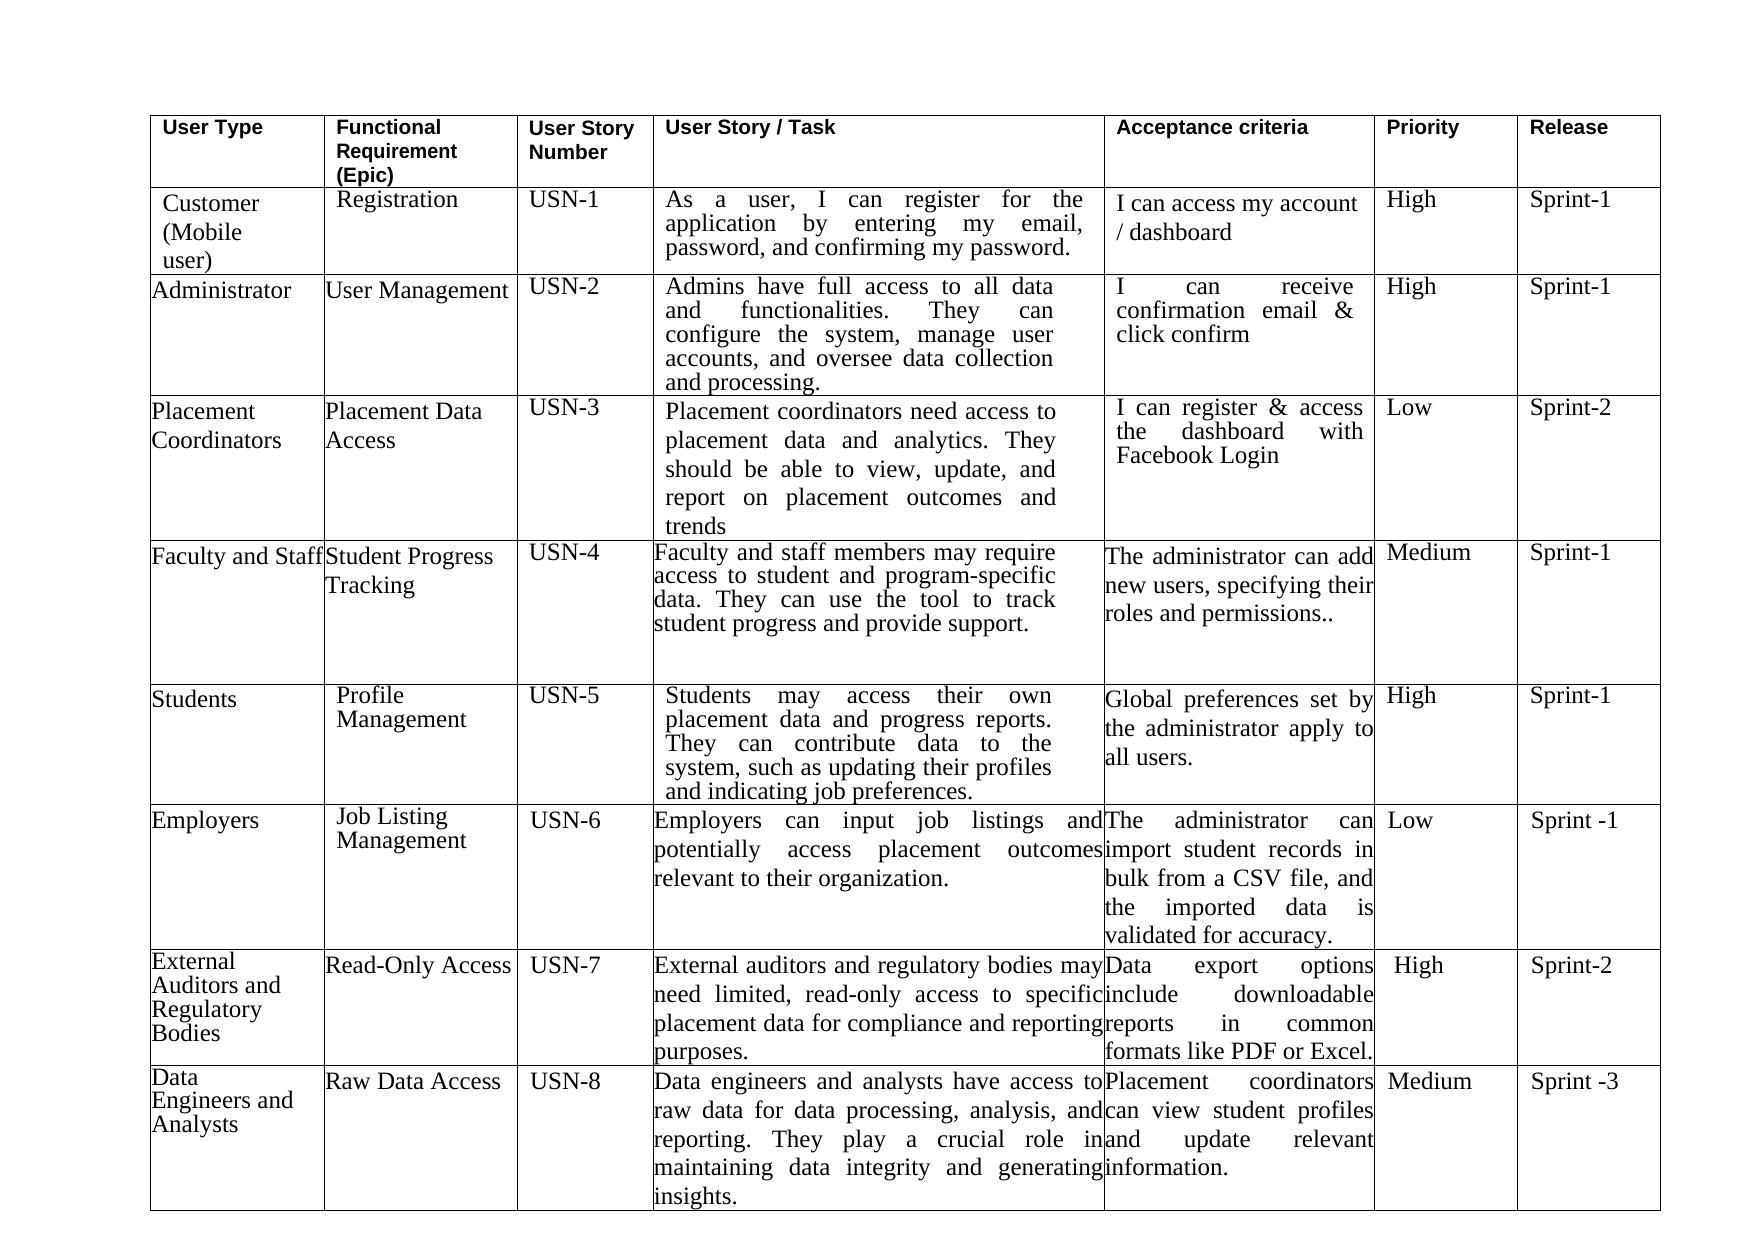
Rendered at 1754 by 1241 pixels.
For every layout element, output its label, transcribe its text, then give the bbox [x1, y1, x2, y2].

table_cell Data Engineers and Analysts [151, 1066, 324, 1210]
table_cell Registration [325, 188, 517, 274]
table_cell External Auditors and Regulatory Bodies [151, 950, 324, 1065]
table_cell Medium [1375, 1066, 1517, 1210]
table_cell Placement Data Access [325, 396, 517, 540]
table_cell Low [1375, 805, 1517, 949]
table_cell Placement coordinators need access to placement data and analytics. They should be able to view, update, and report on placement outcomes and trends [654, 396, 1104, 540]
table_cell Sprint-2 [1518, 396, 1660, 540]
table_cell Sprint-1 [1518, 188, 1660, 274]
table_cell The administrator can add new users, specifying their roles and permissions.. [1105, 541, 1374, 683]
table_cell Faculty and Staff [151, 541, 324, 683]
table_cell High [1375, 275, 1517, 395]
table_cell Job Listing Management [325, 805, 517, 949]
table_cell USN-2 [518, 275, 653, 395]
table_cell USN-7 [518, 950, 653, 1065]
table_cell Medium [1375, 541, 1517, 683]
table_cell Faculty and staff members may require access to student and program-specific data. They can use the tool to track student progress and provide support. [654, 541, 1104, 683]
table_cell The administrator can import student records in bulk from a CSV file, and the imported data is validated for accuracy. [1105, 805, 1374, 949]
table_cell I can register & access the dashboard with Facebook Login [1105, 396, 1374, 540]
table_cell Sprint -1 [1518, 805, 1660, 949]
table_cell Sprint-1 [1518, 275, 1660, 395]
table_cell Data engineers and analysts have access to raw data for data processing, analysis, and reporting. They play a crucial role in maintaining data integrity and generating insights. [654, 1066, 1104, 1210]
table_cell USN-1 [518, 188, 653, 274]
table_header Priority [1375, 116, 1517, 187]
table_cell Student Progress Tracking [325, 541, 517, 683]
table_cell USN-6 [518, 805, 653, 949]
table_cell Students may access their own placement data and progress reports. They can contribute data to the system, such as updating their profiles and indicating job preferences. [654, 685, 1104, 804]
table_cell Employers [151, 805, 324, 949]
table_header User Type [151, 116, 324, 187]
table_header Acceptance criteria [1105, 116, 1374, 187]
table_cell I can receive confirmation email & click confirm [1105, 275, 1374, 395]
table_cell High [1375, 950, 1517, 1065]
table_cell Sprint-1 [1518, 685, 1660, 804]
table_cell Profile Management [325, 685, 517, 804]
table_cell User Management [325, 275, 517, 395]
table_header Release [1518, 116, 1660, 187]
table_cell USN-4 [518, 541, 653, 683]
table_cell Global preferences set by the administrator apply to all users. [1105, 685, 1374, 804]
table_cell I can access my account / dashboard [1105, 188, 1374, 274]
table_cell High [1375, 188, 1517, 274]
table_cell Placement Coordinators [151, 396, 324, 540]
table_cell Low [1375, 396, 1517, 540]
table_header Functional Requirement (Epic) [325, 116, 517, 187]
table_cell Customer (Mobile user) [151, 188, 324, 274]
table_cell Employers can input job listings and potentially access placement outcomes relevant to their organization. [654, 805, 1104, 949]
table_cell Data export options include downloadable reports in common formats like PDF or Excel. [1105, 950, 1374, 1065]
table_cell Raw Data Access [325, 1066, 517, 1210]
table_cell Sprint -3 [1518, 1066, 1660, 1210]
table_header User Story Number [518, 116, 653, 187]
table_cell External auditors and regulatory bodies may need limited, read-only access to specific placement data for compliance and reporting purposes. [654, 950, 1104, 1065]
table_cell Administrator [151, 275, 324, 395]
table_cell Sprint-1 [1518, 541, 1660, 683]
table_cell As a user, I can register for the application by entering my email, password, and confirming my password. [654, 188, 1104, 274]
table_cell Students [151, 685, 324, 804]
table_cell Read-Only Access [325, 950, 517, 1065]
table_cell Placement coordinators can view student profiles and update relevant information. [1105, 1066, 1374, 1210]
table_cell USN-8 [518, 1066, 653, 1210]
table_cell Admins have full access to all data and functionalities. They can configure the system, manage user accounts, and oversee data collection and processing. [654, 275, 1104, 395]
table_cell USN-5 [518, 685, 653, 804]
table_cell High [1375, 685, 1517, 804]
table_cell Sprint-2 [1518, 950, 1660, 1065]
table_header User Story / Task [654, 116, 1104, 187]
table_cell USN-3 [518, 396, 653, 540]
